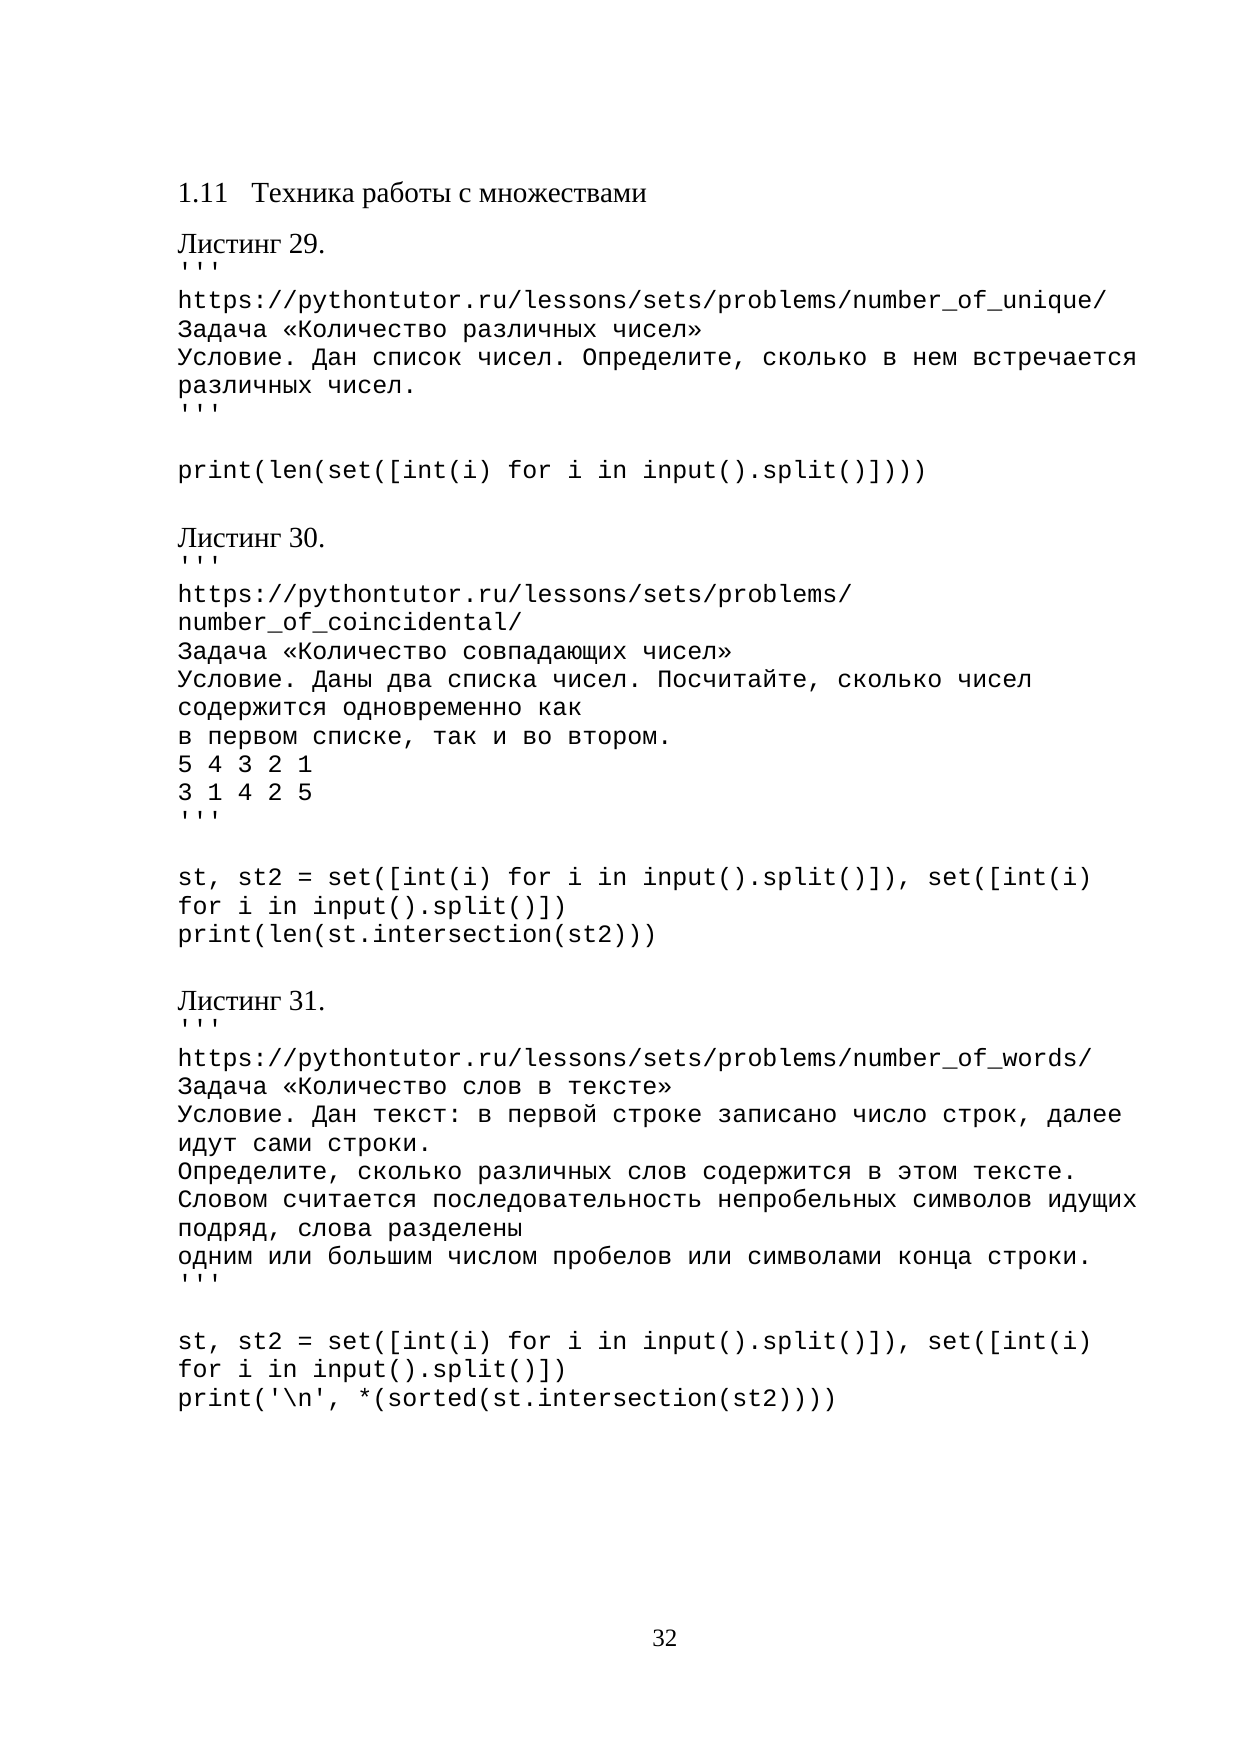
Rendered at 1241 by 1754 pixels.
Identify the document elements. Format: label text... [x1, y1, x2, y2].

text ''' [177, 259, 1152, 288]
text Задача «Количество совпадающих чисел» [177, 638, 1152, 667]
text print(len(st.intersection(st2))) [177, 922, 1152, 950]
text Листинг 30. [177, 520, 1152, 553]
text Условие. Даны два списка чисел. Посчитайте, сколько чисел содержится одновременно как [177, 667, 1152, 723]
text Листинг 29. [177, 226, 1152, 259]
text в первом списке, так и во втором. [177, 723, 1152, 752]
text Задача «Количество различных чисел» [177, 316, 1152, 344]
text одним или большим числом пробелов или символами конца строки. [177, 1244, 1152, 1272]
text ''' [177, 1272, 1152, 1300]
text ''' [177, 401, 1152, 429]
text https://pythontutor.ru/lessons/sets/problems/number_of_unique/ [177, 288, 1152, 316]
text print('\n', *(sorted(st.intersection(st2)))) [177, 1385, 1152, 1414]
text ''' [177, 553, 1152, 582]
text st, st2 = set([int(i) for i in input().split()]), set([int(i) for i in input().split()]) [177, 865, 1152, 922]
subtitle Техника работы с множествами [177, 176, 1152, 209]
text ''' [177, 808, 1152, 837]
text ''' [177, 1017, 1152, 1045]
text https://pythontutor.ru/lessons/sets/problems/number_of_coincidental/ [177, 582, 1152, 638]
text 5 4 3 2 1 [177, 752, 1152, 780]
text 3 1 4 2 5 [177, 780, 1152, 808]
text Листинг 31. [177, 983, 1152, 1017]
text Задача «Количество слов в тексте» [177, 1074, 1152, 1102]
text Условие. Дан список чисел. Определите, сколько в нем встречается различных чисел. [177, 344, 1152, 401]
text print(len(set([int(i) for i in input().split()]))) [177, 458, 1152, 486]
text Определите, сколько различных слов содержится в этом тексте. [177, 1159, 1152, 1187]
text Словом считается последовательность непробельных символов идущих подряд, слова разделены [177, 1187, 1152, 1244]
text Условие. Дан текст: в первой строке записано число строк, далее идут сами строки. [177, 1102, 1152, 1159]
text https://pythontutor.ru/lessons/sets/problems/number_of_words/ [177, 1045, 1152, 1074]
text st, st2 = set([int(i) for i in input().split()]), set([int(i) for i in input().split()]) [177, 1329, 1152, 1385]
